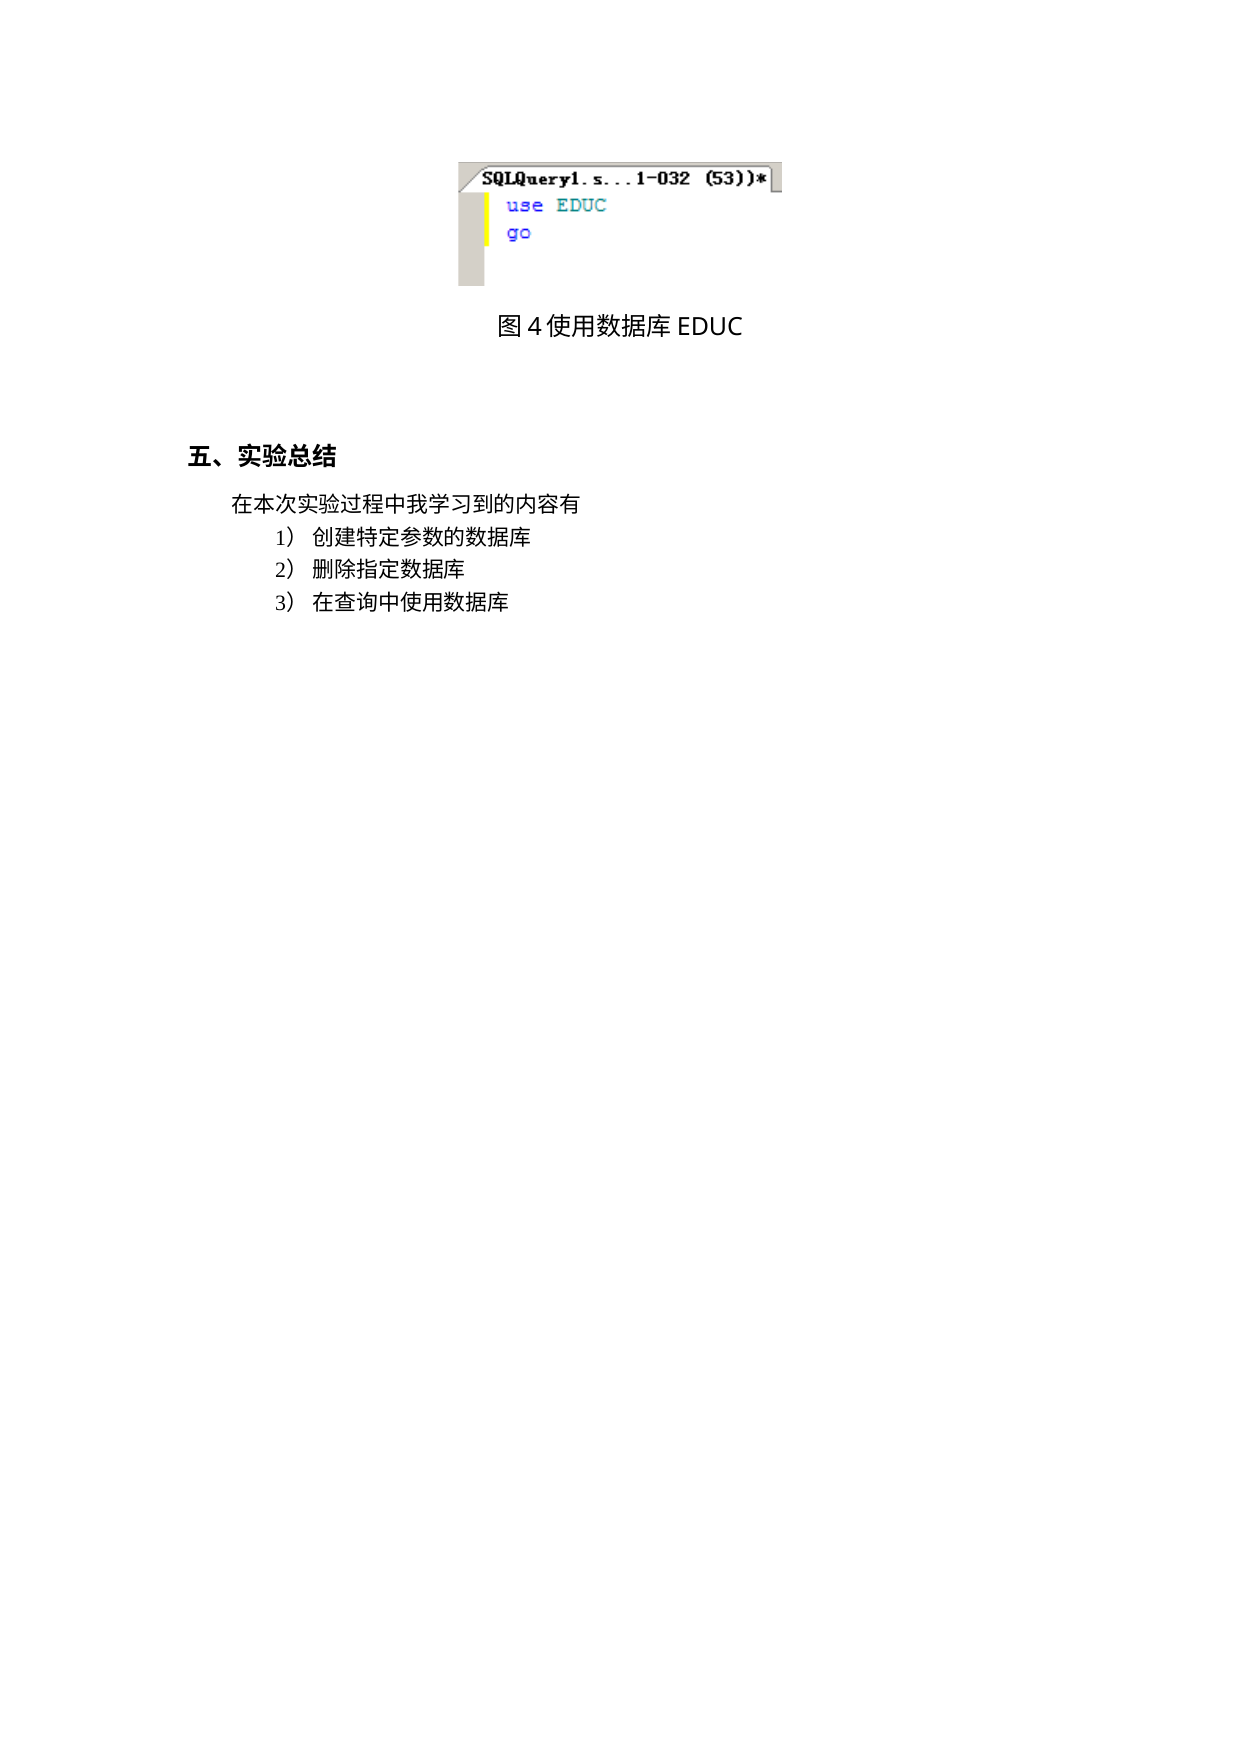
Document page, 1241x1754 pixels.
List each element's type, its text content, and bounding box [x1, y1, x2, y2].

text 五、实验总结 [187, 422, 1053, 487]
text 图4使用数据库EDUC [187, 292, 1053, 357]
list 在查询中使用数据库 [275, 584, 1053, 617]
picture [458, 162, 782, 286]
list 删除指定数据库 [275, 552, 1053, 584]
list 创建特定参数的数据库 [275, 519, 1053, 552]
text 在本次实验过程中我学习到的内容有 [187, 487, 1053, 519]
